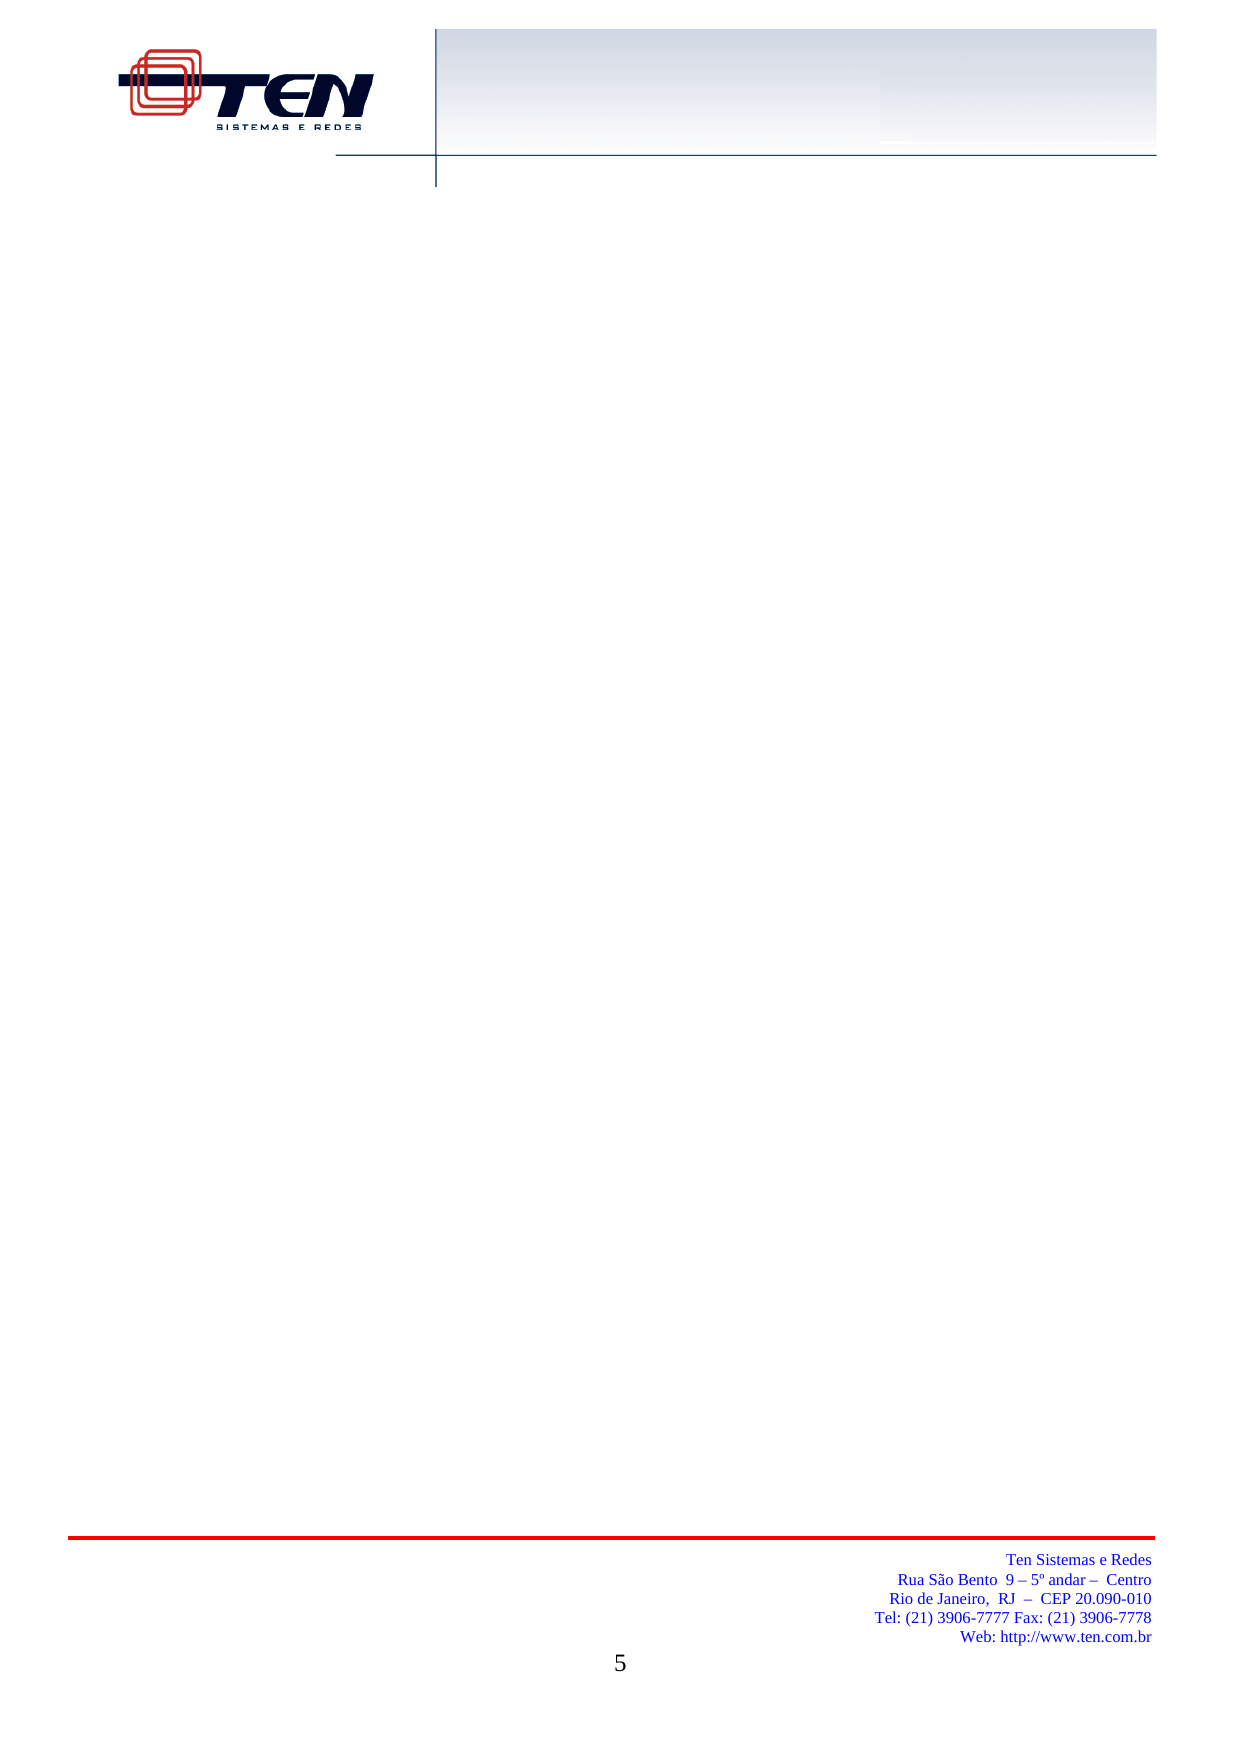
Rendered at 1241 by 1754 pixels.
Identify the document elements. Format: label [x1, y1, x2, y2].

picture [88, 29, 1157, 187]
